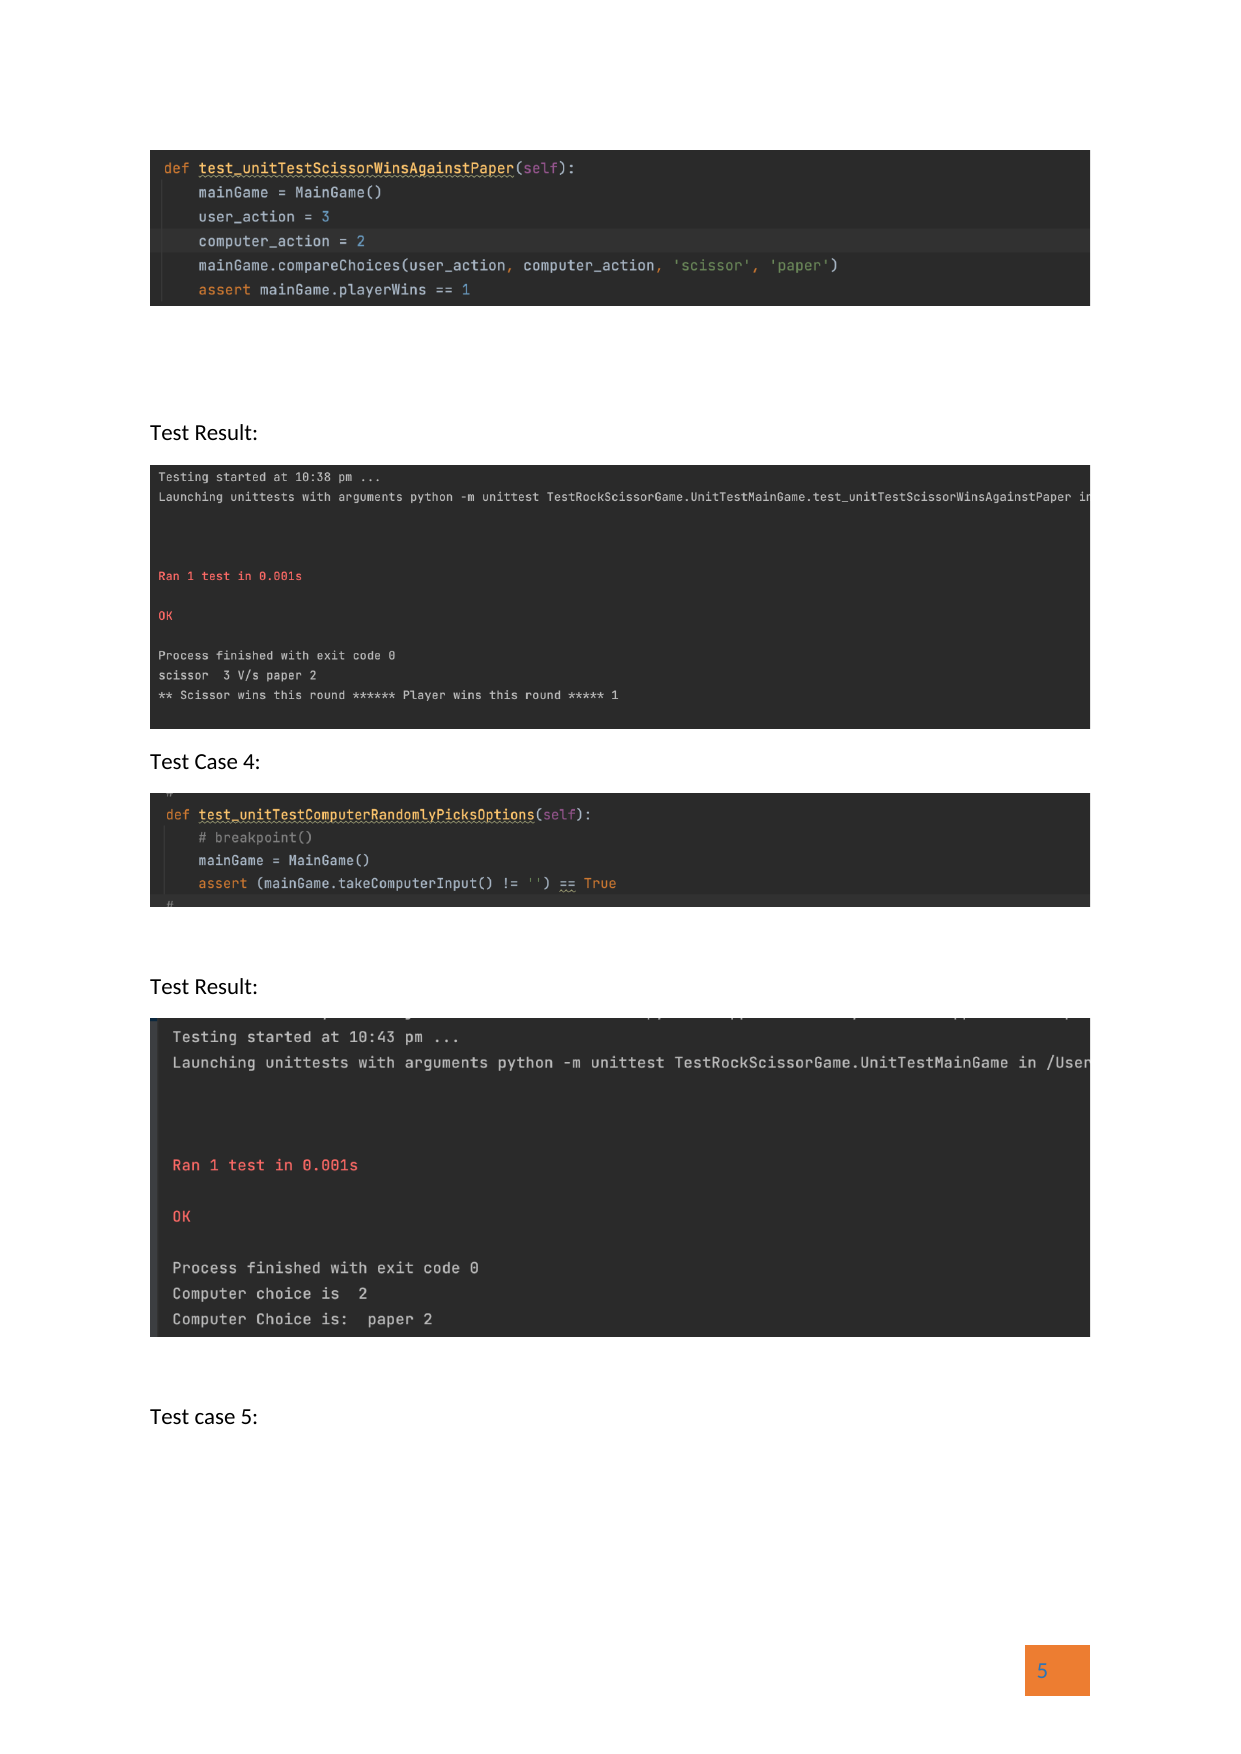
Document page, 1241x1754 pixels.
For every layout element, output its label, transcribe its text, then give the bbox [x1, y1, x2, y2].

text Test Case 4: [150, 747, 1090, 775]
text Test case 5: [150, 1402, 1090, 1430]
text Test Result: [150, 418, 1090, 446]
picture [150, 150, 1091, 306]
picture [150, 465, 1091, 729]
picture [150, 1018, 1091, 1337]
text Test Result: [150, 972, 1090, 1000]
picture [150, 793, 1091, 907]
